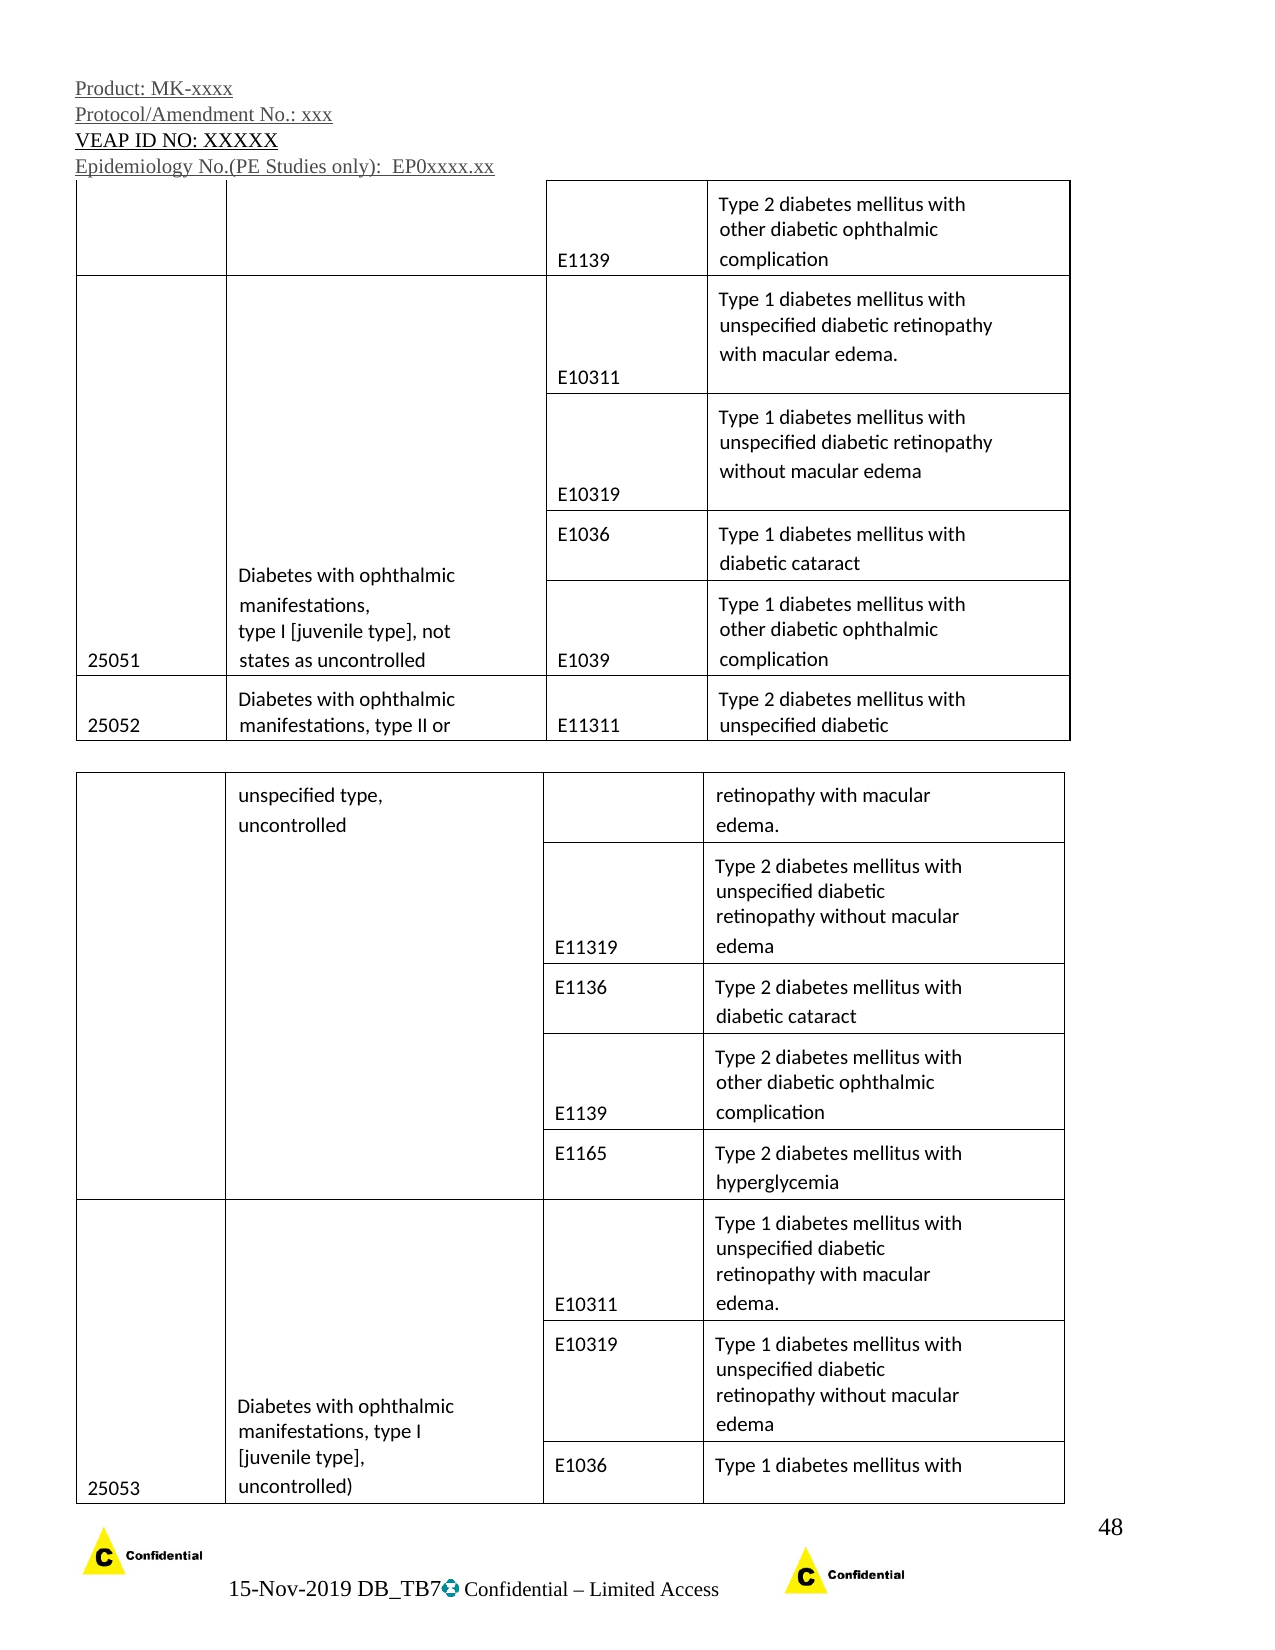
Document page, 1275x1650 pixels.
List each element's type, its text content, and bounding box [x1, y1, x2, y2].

table_cell Diabetes with ophthalmic manifestations, type I [juvenile type], uncontrolled) [226, 1200, 543, 1503]
table_header [544, 773, 703, 842]
table_cell E1039 [547, 581, 707, 675]
table_cell E11311 [547, 676, 707, 740]
table_cell Type 1 diabetes mellitus with unspecified diabetic retinopathy without macular edema [704, 1321, 1064, 1441]
table_cell E1036 [544, 1442, 703, 1503]
picture [75, 1525, 208, 1579]
table_cell Diabetes with ophthalmic manifestations, type II or [227, 676, 546, 740]
table_cell E1036 [547, 511, 707, 580]
table_header [77, 773, 225, 1199]
table_cell E10319 [544, 1321, 703, 1441]
table_cell Type 2 diabetes mellitus with other diabetic ophthalmic complication [708, 181, 1069, 275]
table_cell Type 2 diabetes mellitus with diabetic cataract [704, 964, 1064, 1033]
table_cell E1139 [544, 1034, 703, 1129]
table_cell E10311 [547, 276, 707, 393]
table_cell E1165 [544, 1130, 703, 1199]
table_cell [704, 1442, 1064, 1503]
table_cell E1139 [547, 181, 707, 275]
table_cell Type 2 diabetes mellitus with unspecified diabetic [708, 676, 1069, 740]
picture [441, 1579, 459, 1597]
table_cell E10311 [544, 1200, 703, 1320]
table_header retinopathy with macular edema. [704, 773, 1064, 842]
table_cell Type 1 diabetes mellitus with unspecified diabetic retinopathy without macular edema [708, 394, 1069, 510]
table_cell Type 1 diabetes mellitus with diabetic cataract [708, 511, 1069, 580]
table_cell E1136 [544, 964, 703, 1033]
table_cell Type 2 diabetes mellitus with other diabetic ophthalmic complication [704, 1034, 1064, 1129]
table_cell Type 2 diabetes mellitus with hyperglycemia [704, 1130, 1064, 1199]
picture [777, 1544, 910, 1598]
table_cell 25053 [77, 1200, 225, 1503]
table_cell Type 2 diabetes mellitus with unspecified diabetic retinopathy without macular edema [704, 843, 1064, 963]
table_cell Type 1 diabetes mellitus with other diabetic ophthalmic complication [708, 581, 1069, 675]
table_cell 25051 [77, 276, 226, 675]
table_cell E10319 [547, 394, 707, 510]
table_header unspecified type, uncontrolled [226, 773, 543, 1199]
table_cell Type 1 diabetes mellitus with unspecified diabetic retinopathy with macular edema. [704, 1200, 1064, 1320]
table_cell Type 1 diabetes mellitus with unspecified diabetic retinopathy with macular edema. [708, 276, 1069, 393]
table_cell Diabetes with ophthalmic manifestations, type I [juvenile type], not states as uncontrolled [227, 276, 546, 675]
table_cell 25052 [77, 676, 226, 740]
table_cell E11319 [544, 843, 703, 963]
